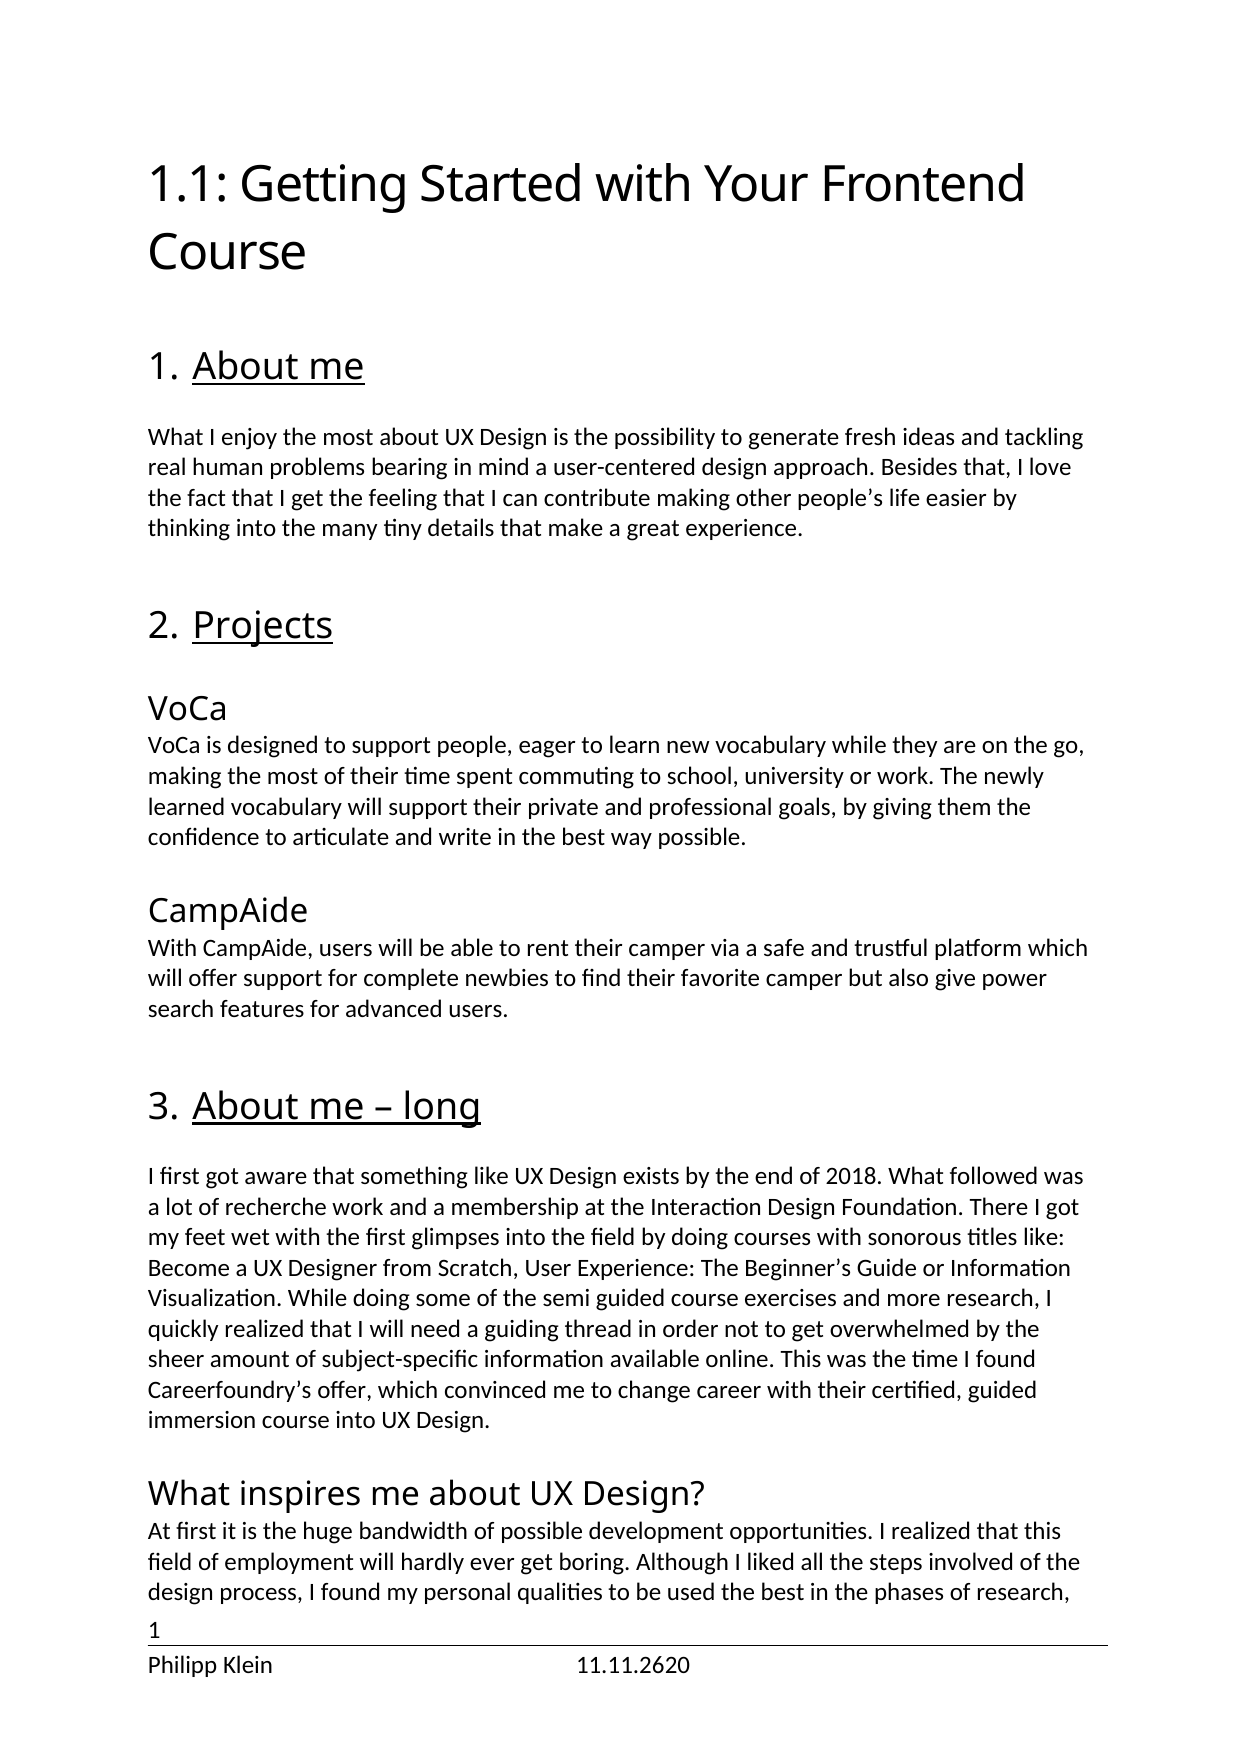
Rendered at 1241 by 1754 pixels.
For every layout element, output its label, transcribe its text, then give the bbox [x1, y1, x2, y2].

subtitle Projects [148, 598, 1093, 649]
subtitle What inspires me about UX Design? [148, 1470, 1093, 1515]
subtitle About me – long [148, 1079, 1093, 1130]
text With CampAide, users will be able to rent their camper via a safe and trustful platform which will offer support for complete newbies to find their favorite camper but also give power search features for advanced users. [148, 932, 1093, 1023]
text What I enjoy the most about UX Design is the possibility to generate fresh ideas and tackling real human problems bearing in mind a user-centered design approach. Besides that, I love the fact that I get the feeling that I can contribute making other people’s life easier by thinking into the many tiny details that make a great experience. [148, 421, 1093, 543]
text VoCa is designed to support people, eager to learn new vocabulary while they are on the go, making the most of their time spent commuting to school, university or work. The newly learned vocabulary will support their private and professional goals, by giving them the confidence to articulate and write in the best way possible. [148, 730, 1093, 852]
text I first got aware that something like UX Design exists by the end of 2018. What followed was a lot of recherche work and a membership at the Interaction Design Foundation. There I got my feet wet with the first glimpses into the field by doing courses with sonorous titles like: Become a UX Designer from Scratch, User Experience: The Beginner’s Guide or Information Visualization. While doing some of the semi guided course exercises and more research, I quickly realized that I will need a guiding thread in order not to get overwhelmed by the sheer amount of subject-specific information available online. This was the time I found Careerfoundry’s offer, which convinced me to change career with their certified, guided immersion course into UX Design. [148, 1161, 1093, 1435]
title 1.1: Getting Started with Your Frontend Course [148, 148, 1093, 284]
subtitle VoCa [148, 684, 1093, 730]
subtitle About me [148, 339, 1093, 390]
subtitle CampAide [148, 886, 1093, 932]
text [148, 1515, 1093, 1607]
